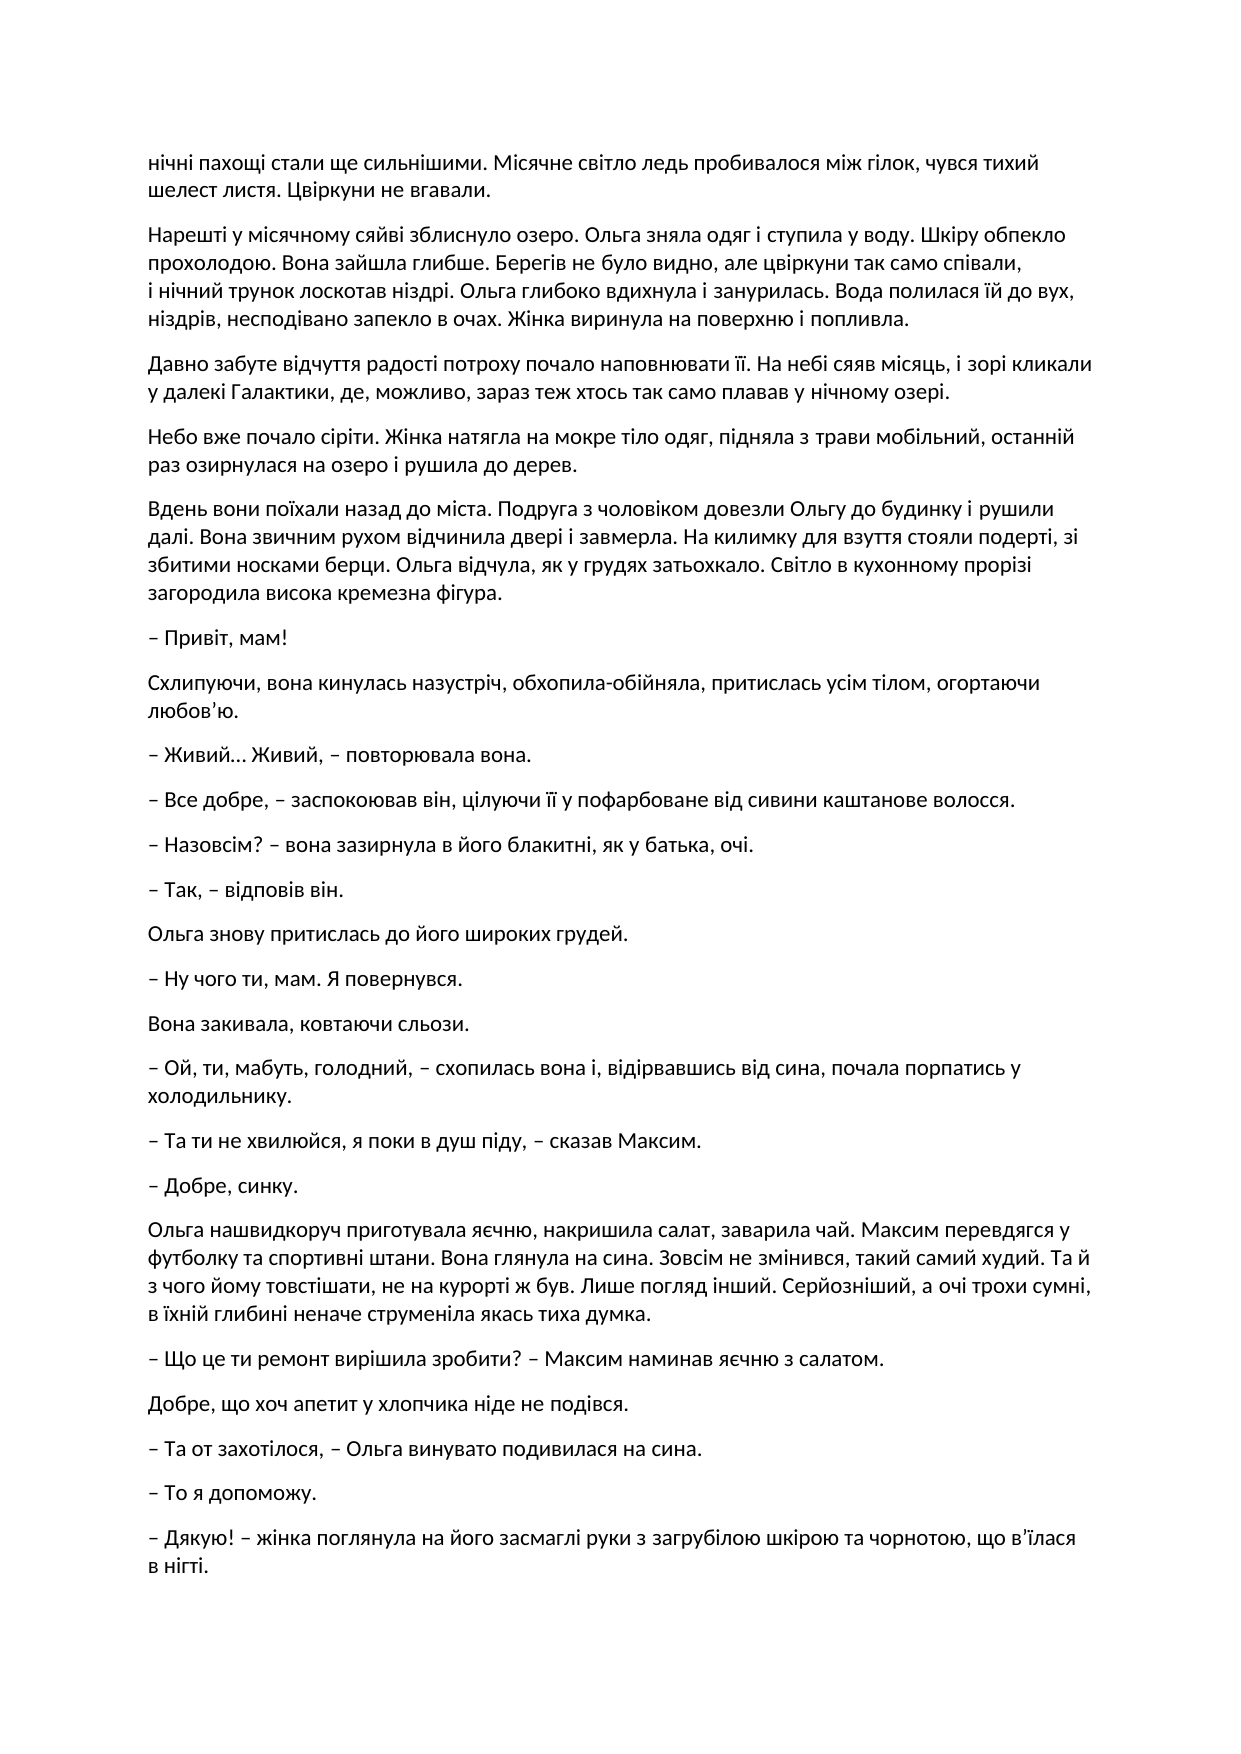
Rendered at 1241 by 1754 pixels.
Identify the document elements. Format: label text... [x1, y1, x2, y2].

text – Добре, синку. [148, 1171, 1093, 1199]
text – Ой, ти, мабуть, голодний, – схопилась вона і, відірвавшись від сина, почала порпатись у холодильнику. [148, 1053, 1093, 1109]
text – Та ти не хвилюйся, я поки в душ піду, – сказав Максим. [148, 1126, 1093, 1154]
text – Що це ти ремонт вирішила зробити? – Максим наминав яєчню з салатом. [148, 1344, 1093, 1372]
text Ольга знову притислась до його широких грудей. [148, 919, 1093, 947]
text Ольга нашвидкоруч приготувала яєчню, накришила салат, заварила чай. Максим перевдягся у футболку та спортивні штани. Вона глянула на сина. Зовсім не змінився, такий самий худий. Та й з чого йому товстішати, не на курорті ж був. Лише погляд інший. Серйозніший, а очі трохи сумні, в їхній глибині неначе струменіла якась тиха думка. [148, 1216, 1093, 1328]
text Небо вже почало сіріти. Жінка натягла на мокре тіло одяг, підняла з трави мобільний, останній раз озирнулася на озеро і рушила до дерев. [148, 422, 1093, 478]
text – Та от захотілося, – Ольга винувато подивилася на сина. [148, 1434, 1093, 1462]
text – Все добре, – заспокоював він, цілуючи її у пофарбоване від сивини каштанове волосся. [148, 785, 1093, 813]
text Вдень вони поїхали назад до міста. Подруга з чоловіком довезли Ольгу до будинку і рушили далі. Вона звичним рухом відчинила двері і завмерла. На килимку для взуття стояли подерті, зі збитими носками берци. Ольга відчула, як у грудях затьохкало. Світло в кухонному прорізі загородила висока кремезна фігура. [148, 494, 1093, 607]
text – Так, – відповів він. [148, 875, 1093, 903]
text Схлипуючи, вона кинулась назустріч, обхопила-обійняла, притислась усім тілом, огортаючи любов’ю. [148, 668, 1093, 724]
text Нарешті у місячному сяйві зблиснуло озеро. Ольга зняла одяг і ступила у воду. Шкіру обпекло прохолодою. Вона зайшла глибше. Берегів не було видно, але цвіркуни так само співали, і нічний трунок лоскотав ніздрі. Ольга глибоко вдихнула і занурилась. Вода полилася їй до вух, ніздрів, несподівано запекло в очах. Жінка виринула на поверхню і попливла. [148, 220, 1093, 332]
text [148, 148, 1093, 204]
text – Живий… Живий, – повторювала вона. [148, 741, 1093, 769]
text Давно забуте відчуття радості потроху почало наповнювати її. На небі сяяв місяць, і зорі кликали у далекі Галактики, де, можливо, зараз теж хтось так само плавав у нічному озері. [148, 349, 1093, 405]
text – Назовсім? – вона зазирнула в його блакитні, як у батька, очі. [148, 830, 1093, 858]
text – Ну чого ти, мам. Я повернувся. [148, 964, 1093, 992]
text – Дякую! – жінка поглянула на його засмаглі руки з загрубілою шкірою та чорнотою, що в’їлася в нігті. [148, 1523, 1093, 1579]
text Добре, що хоч апетит у хлопчика ніде не подівся. [148, 1389, 1093, 1417]
text Вона закивала, ковтаючи сльози. [148, 1009, 1093, 1037]
text – Привіт, мам! [148, 623, 1093, 651]
text – То я допоможу. [148, 1478, 1093, 1506]
